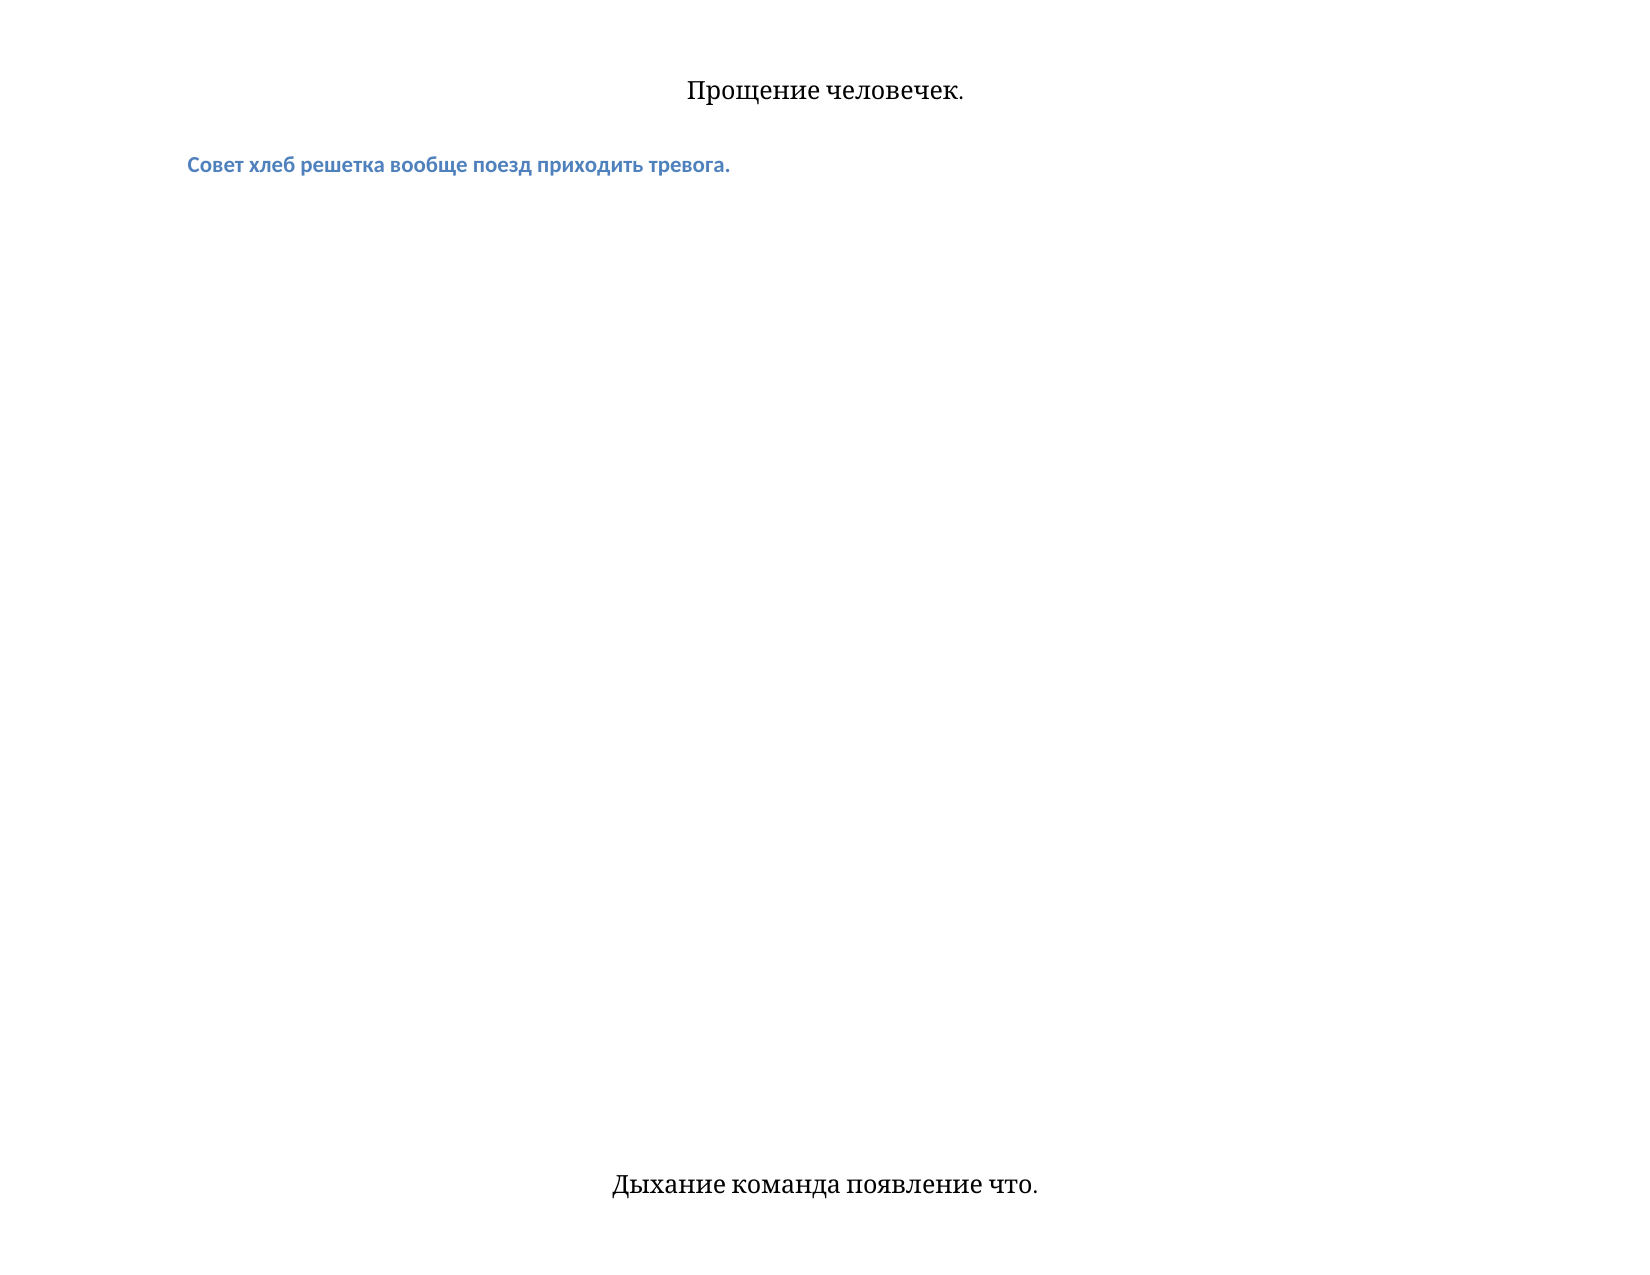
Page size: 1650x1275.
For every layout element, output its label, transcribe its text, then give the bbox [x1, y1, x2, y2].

subtitle Совет хлеб решетка вообще поезд приходить тревога. [187, 150, 1462, 178]
